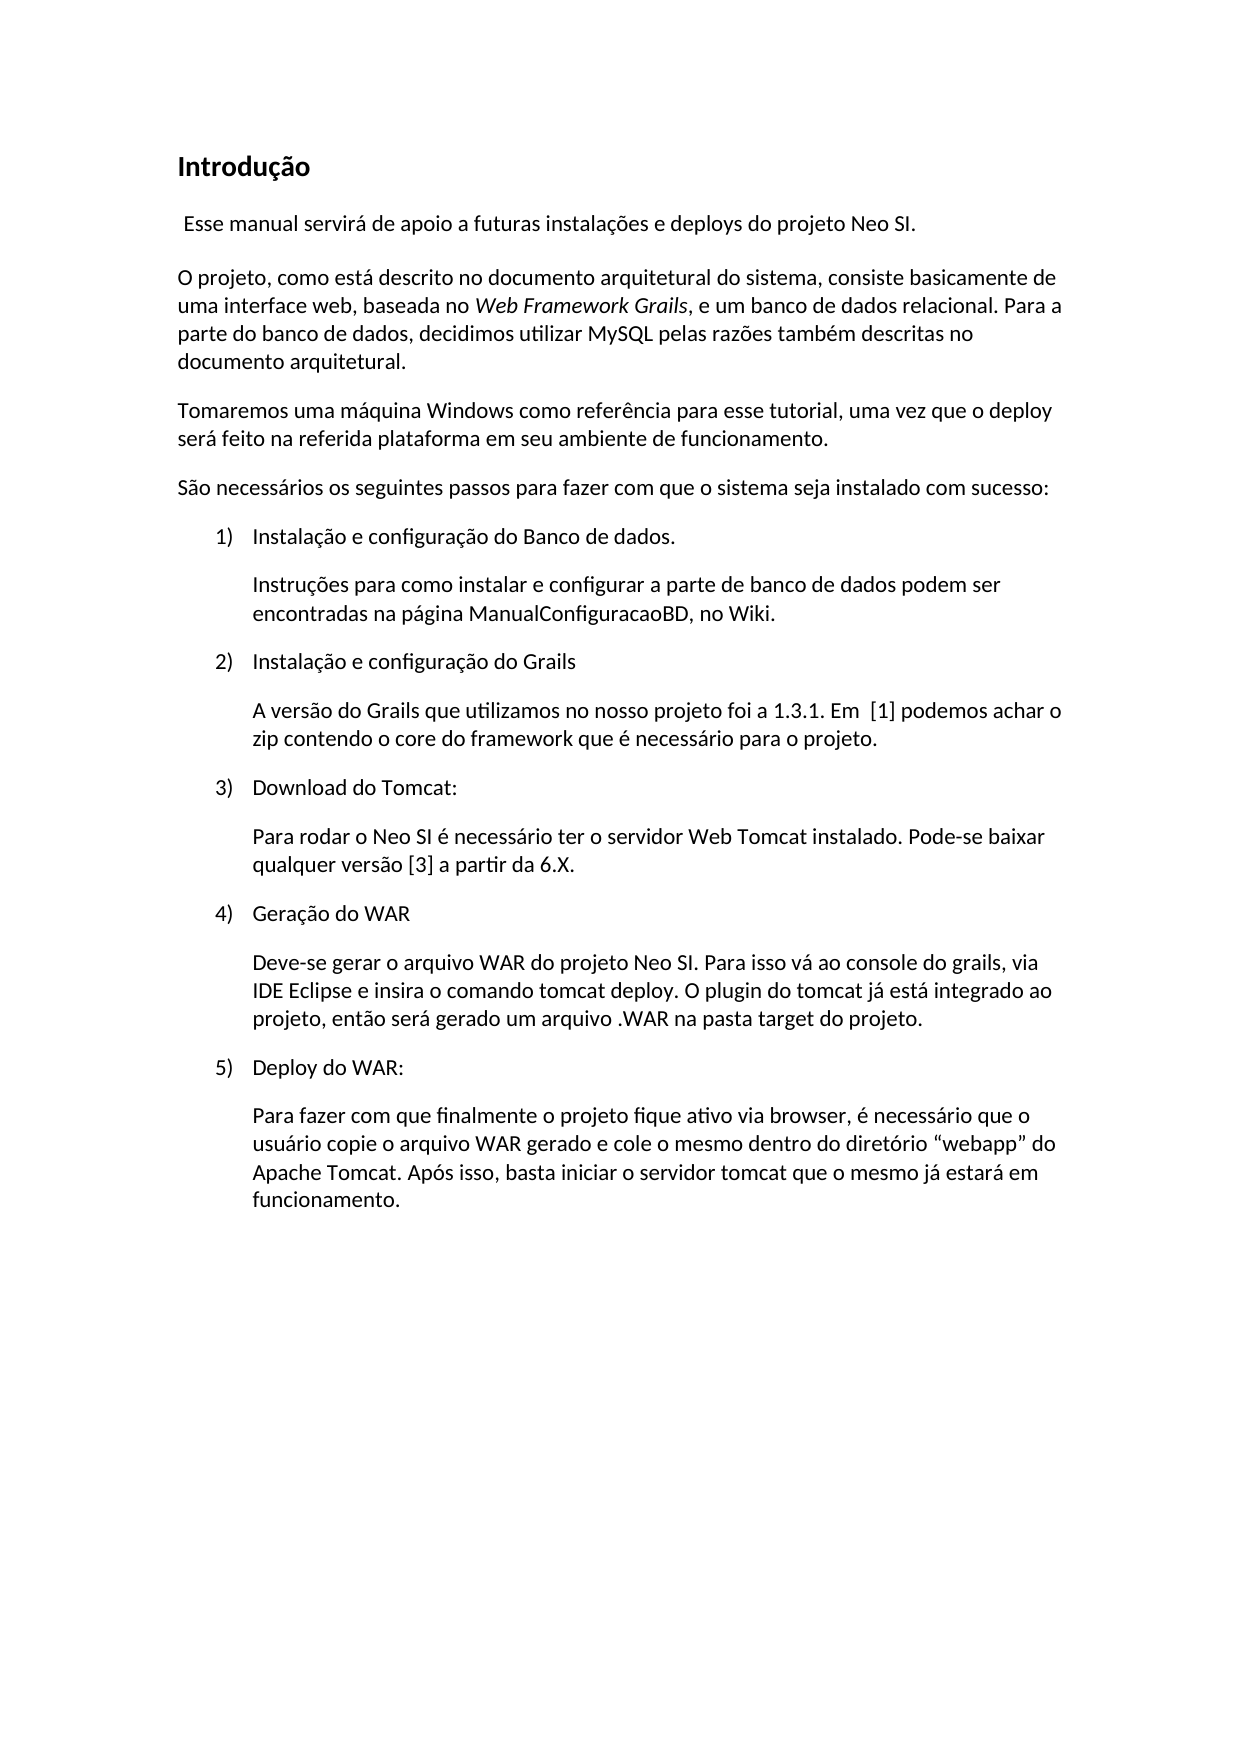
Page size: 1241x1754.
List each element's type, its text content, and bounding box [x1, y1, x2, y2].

list Instalação e configuração do Grails [215, 647, 1063, 676]
text Tomaremos uma máquina Windows como referência para esse tutorial, uma vez que o deploy será feito na referida plataforma em seu ambiente de funcionamento. [177, 396, 1063, 452]
list Download do Tomcat: [215, 773, 1063, 801]
text Instruções para como instalar e configurar a parte de banco de dados podem ser encontradas na página ManualConfiguracaoBD, no Wiki. [252, 571, 1063, 627]
text Para fazer com que finalmente o projeto fique ativo via browser, é necessário que o usuário copie o arquivo WAR gerado e cole o mesmo dentro do diretório “webapp” do Apache Tomcat. Após isso, basta iniciar o servidor tomcat que o mesmo já estará em funcionamento. [252, 1102, 1063, 1214]
text São necessários os seguintes passos para fazer com que o sistema seja instalado com sucesso: [177, 473, 1063, 501]
text Deve-se gerar o arquivo WAR do projeto Neo SI. Para isso vá ao console do grails, via IDE Eclipse e insira o comando tomcat deploy. O plugin do tomcat já está integrado ao projeto, então será gerado um arquivo .WAR na pasta target do projeto. [252, 948, 1063, 1032]
text Para rodar o Neo SI é necessário ter o servidor Web Tomcat instalado. Pode-se baixar qualquer versão [3] a partir da 6.X. [252, 822, 1063, 878]
list Deploy do WAR: [215, 1053, 1063, 1081]
text O projeto, como está descrito no documento arquitetural do sistema, consiste basicamente de uma interface web, baseada no Web Framework Grails, e um banco de dados relacional. Para a parte do banco de dados, decidimos utilizar MySQL pelas razões também descritas no documento arquitetural. [177, 263, 1063, 375]
text Esse manual servirá de apoio a futuras instalações e deploys do projeto Neo SI. [177, 209, 1063, 237]
list Instalação e configuração do Banco de dados. [215, 522, 1063, 550]
text A versão do Grails que utilizamos no nosso projeto foi a 1.3.1. Em [1] podemos achar o zip contendo o core do framework que é necessário para o projeto. [252, 696, 1063, 752]
list Geração do WAR [215, 899, 1063, 927]
text Introdução [177, 148, 1063, 183]
